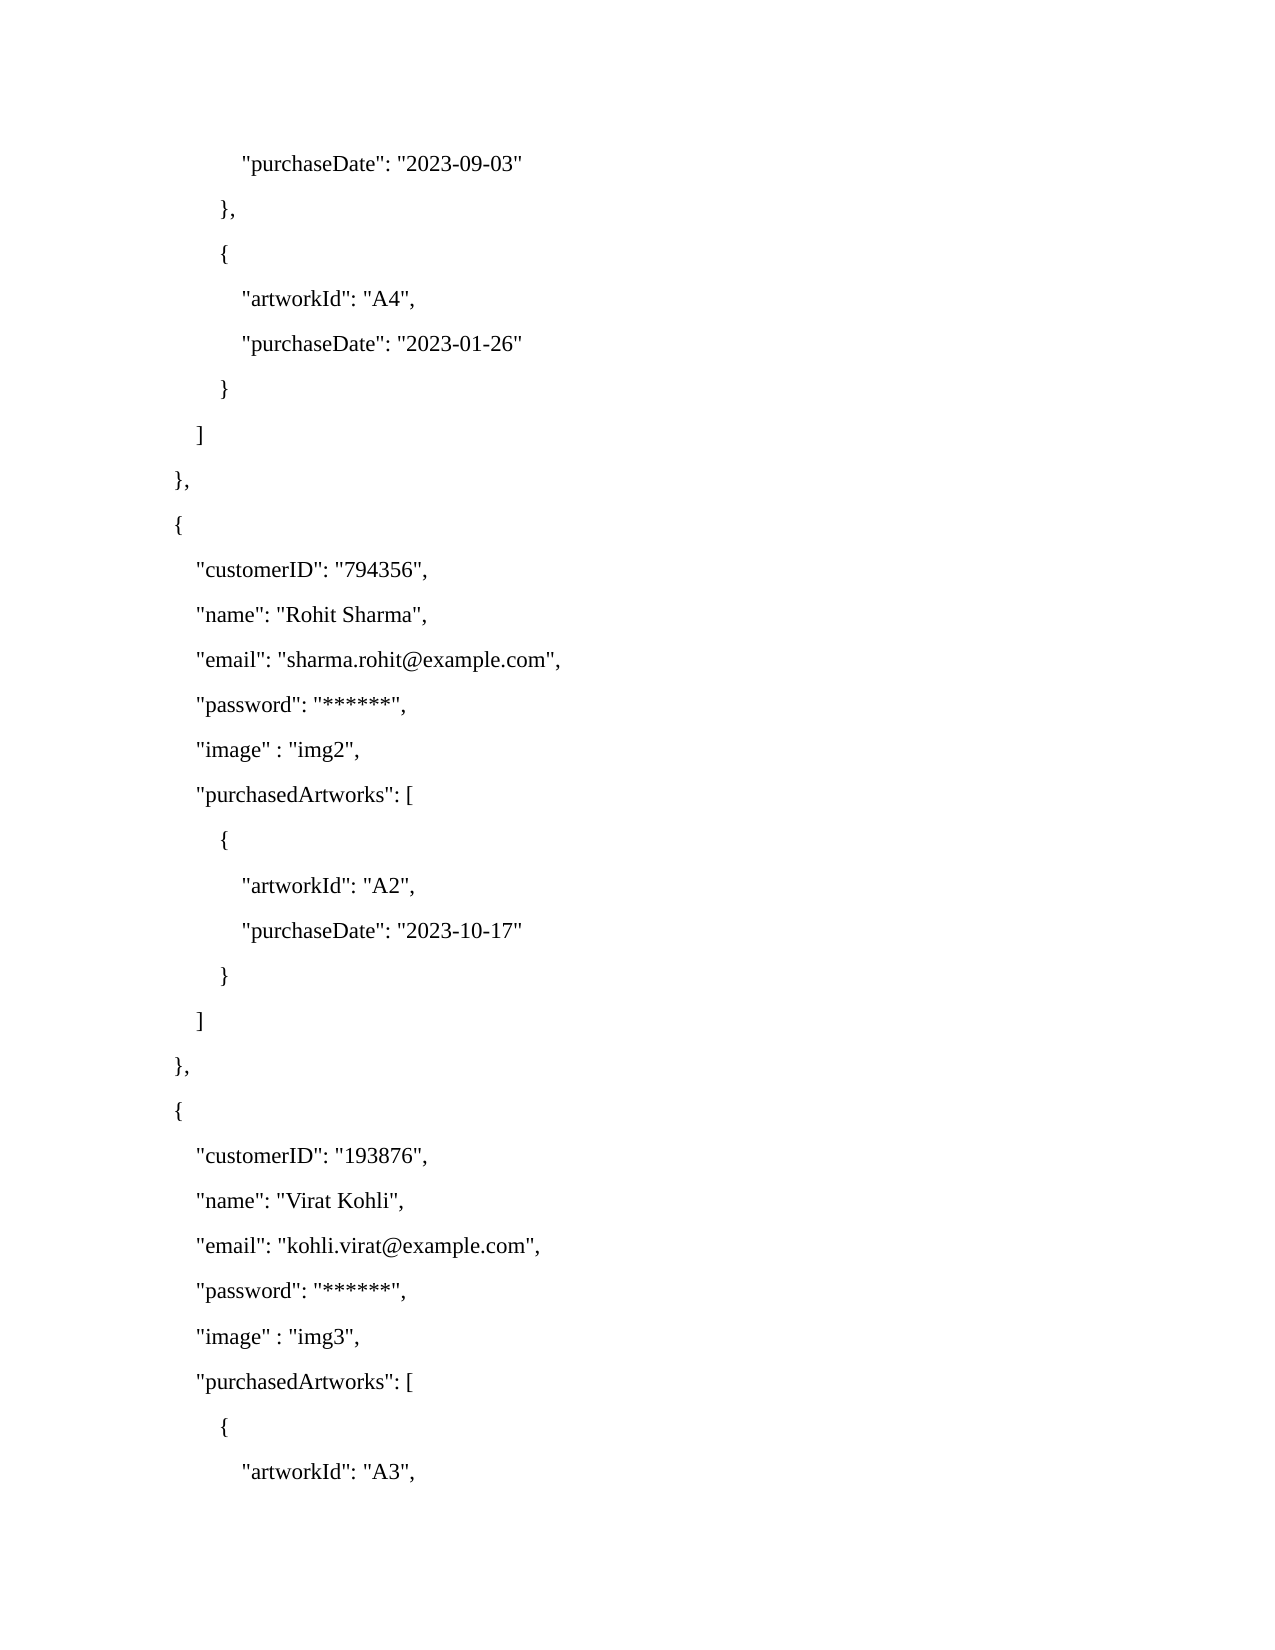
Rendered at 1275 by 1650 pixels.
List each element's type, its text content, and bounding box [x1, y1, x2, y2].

text "artworkId": "A2", [150, 872, 1125, 898]
text "purchaseDate": "2023-10-17" [150, 917, 1125, 943]
text "email": "sharma.rohit@example.com", [150, 646, 1125, 672]
text } [150, 376, 1125, 402]
text "email": "kohli.virat@example.com", [150, 1232, 1125, 1259]
text "customerID": "794356", [150, 556, 1125, 582]
text { [150, 240, 1125, 267]
text "password": "******", [150, 1278, 1125, 1304]
text { [150, 511, 1125, 537]
text }, [150, 195, 1125, 221]
text "name": "Rohit Sharma", [150, 601, 1125, 627]
text "name": "Virat Kohli", [150, 1187, 1125, 1214]
text }, [150, 1052, 1125, 1078]
text "artworkId": "A3", [150, 1458, 1125, 1484]
text "artworkId": "A4", [150, 285, 1125, 312]
text ] [150, 421, 1125, 447]
text "purchasedArtworks": [ [150, 1368, 1125, 1394]
text "image" : "img2", [150, 736, 1125, 763]
text { [150, 1413, 1125, 1439]
text { [150, 1097, 1125, 1123]
text "purchasedArtworks": [ [150, 781, 1125, 808]
text { [150, 827, 1125, 853]
text "purchaseDate": "2023-01-26" [150, 330, 1125, 357]
text "password": "******", [150, 691, 1125, 718]
text } [150, 962, 1125, 988]
text "customerID": "193876", [150, 1142, 1125, 1169]
text }, [150, 466, 1125, 492]
text ] [150, 1007, 1125, 1033]
text "image" : "img3", [150, 1323, 1125, 1349]
text "purchaseDate": "2023-09-03" [150, 150, 1125, 176]
